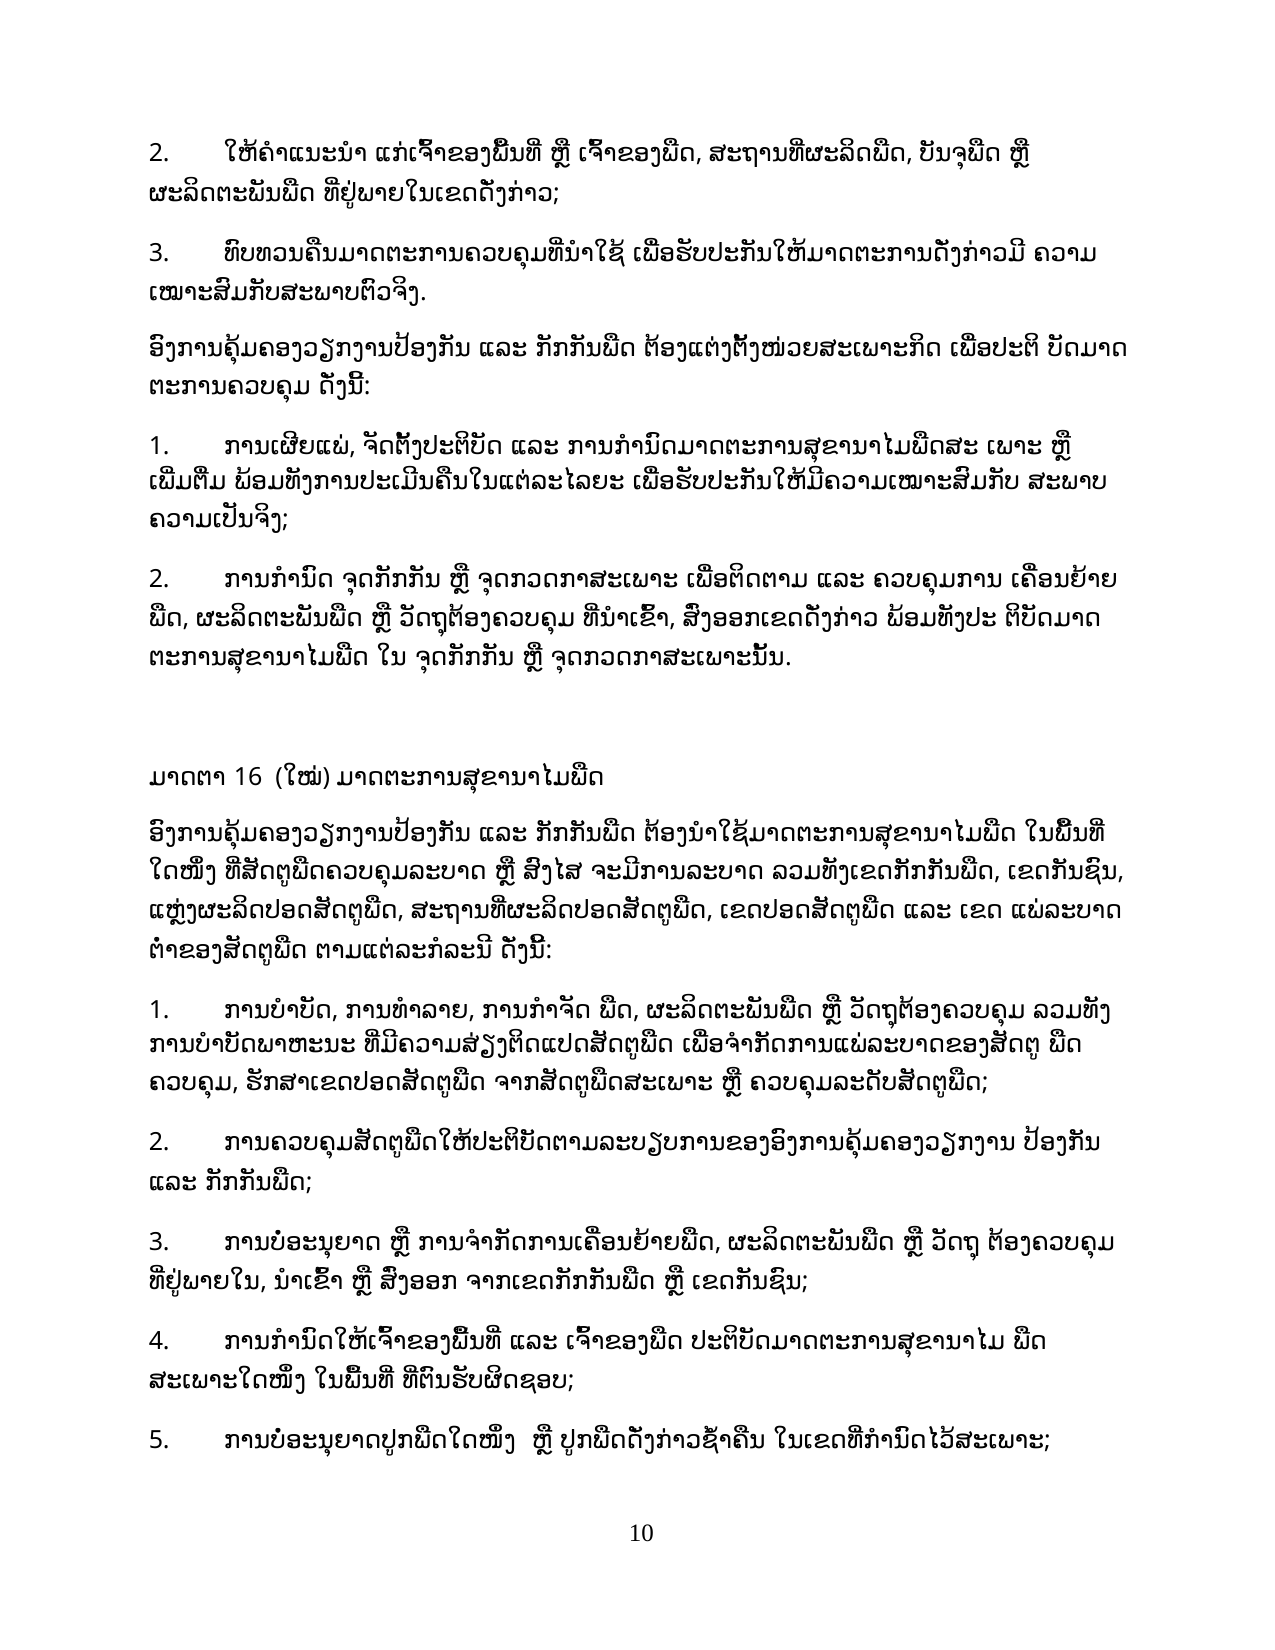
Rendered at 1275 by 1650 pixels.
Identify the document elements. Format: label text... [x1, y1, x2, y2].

text 2. ການຄວບຄຸມສັດຕູພືດໃຫ້ປະຕິບັດຕາມລະບຽບການຂອງອົງການຄຸ້ມຄອງວຽກງານ ປ້ອງກັນ ແລະ ກັກກັນພືດ; [148, 1124, 1134, 1197]
text 1. ການເຜີຍແພ່, ຈັດຕັ້ງປະຕິບັດ ແລະ ການກຳນົດມາດຕະການສຸຂານາໄມພືດສະ ເພາະ ຫຼື ເພີ່ມຕື່ມ ພ້ອມທັງການປະເມີນຄືນໃນແຕ່ລະໄລຍະ ເພື່ອຮັບປະກັນໃຫ້ມີຄວາມເໝາະສົມກັບ ສະພາບຄວາມເປັນຈິງ; [148, 428, 1134, 534]
text 4. ການກຳນົດໃຫ້ເຈົ້າຂອງພື້ນທີ່ ແລະ ເຈົ້າຂອງພືດ ປະຕິບັດມາດຕະການສຸຂານາໄມ ພືດສະເພາະໃດໜຶ່ງ ໃນພື້ນທີ່ ທີ່ຕົນຮັບຜິດຊອບ; [148, 1322, 1134, 1396]
text 2. ການກຳນົດ ຈຸດກັກກັນ ຫຼື ຈຸດກວດກາສະເພາະ ເພື່ອຕິດຕາມ ແລະ ຄວບຄຸມການ ເຄື່ອນຍ້າຍ ພືດ, ຜະລິດຕະພັນພືດ ຫຼື ວັດຖຸຕ້ອງຄວບຄຸມ ທີ່ນຳເຂົ້າ, ສົ່ງອອກເຂດດັ່ງກ່າວ ພ້ອມທັງປະ ຕິບັດມາດຕະການສຸຂານາໄມພືດ ໃນ ຈຸດກັກກັນ ຫຼື ຈຸດກວດກາສະເພາະນັ້ນ. [148, 560, 1134, 673]
text ອົງການຄຸ້ມຄອງວຽກງານປ້ອງກັນ ແລະ ກັກກັນພືດ ຕ້ອງແຕ່ງຕັ້ງໜ່ວຍສະເພາະກິດ ເພື່ອປະຕິ ບັດມາດຕະການຄວບຄຸມ ດັ່ງນີ້: [148, 333, 1134, 402]
text 5. ການບໍ່ອະນຸຍາດປູກພືດໃດໜຶ່ງ ຫຼື ປູກພືດດັ່ງກ່າວຊໍ້າຄືນ ໃນເຂດທີ່ກຳນົດໄວ້ສະເພາະ; [148, 1421, 1134, 1456]
text ອົງການຄຸ້ມຄອງວຽກງານປ້ອງກັນ ແລະ ກັກກັນພືດ ຕ້ອງນຳໃຊ້ມາດຕະການສຸຂານາໄມພືດ ໃນພື້ນທີ່ໃດໜຶ່ງ ທີ່ສັດຕູພືດຄວບຄຸມລະບາດ ຫຼື ສົງໄສ ຈະມີການລະບາດ ລວມທັງເຂດກັກກັນພືດ, ເຂດກັນຊົນ, ແຫຼ່ງຜະລິດປອດສັດຕູພືດ, ສະຖານທີ່ຜະລິດປອດສັດຕູພືດ, ເຂດປອດສັດຕູພືດ ແລະ ເຂດ ແພ່ລະບາດຕໍ່າຂອງສັດຕູພືດ ຕາມແຕ່ລະກໍລະນີ ດັ່ງນີ້: [148, 819, 1134, 965]
text 1. ການບຳບັດ, ການທຳລາຍ, ການກໍາຈັດ ພືດ, ຜະລິດຕະພັນພືດ ຫຼື ວັດຖຸຕ້ອງຄວບຄຸມ ລວມທັງການບຳບັດພາຫະນະ ທີ່ມີຄວາມສ່ຽງຕິດແປດສັດຕູພືດ ເພື່ອຈຳກັດການແພ່ລະບາດຂອງສັດຕູ ພືດຄວບຄຸມ, ຮັກສາເຂດປອດສັດຕູພືດ ຈາກສັດຕູພືດສະເພາະ ຫຼື ຄວບຄຸມລະດັບສັດຕູພືດ; [148, 991, 1134, 1098]
text 3. ທົບທວນຄືນມາດຕະການຄວບຄຸມທີ່ນຳໃຊ້ ເພື່ອຮັບປະກັນໃຫ້ມາດຕະການດັ່ງກ່າວມີ ຄວາມເໝາະສົມກັບສະພາບຕົວຈິງ. [148, 234, 1134, 307]
text ມາດຕາ 16 (ໃໝ່) ມາດຕະການສຸຂານາໄມພືດ [148, 759, 1134, 793]
text 3. ການບໍ່ອະນຸຍາດ ຫຼື ການຈໍາກັດການເຄື່ອນຍ້າຍພືດ, ຜະລິດຕະພັນພືດ ຫຼື ວັດຖຸ ຕ້ອງຄວບຄຸມ ທີ່ຢູ່ພາຍໃນ, ນຳເຂົ້າ ຫຼື ສົ່ງອອກ ຈາກເຂດກັກກັນພືດ ຫຼື ເຂດກັນຊົນ; [148, 1223, 1134, 1296]
text 2. ໃຫ້ຄຳແນະນຳ ແກ່ເຈົ້າຂອງພື້ນທີ່ ຫຼື ເຈົ້າຂອງພືດ, ສະຖານທີ່ຜະລິດພືດ, ບັນຈຸພືດ ຫຼື ຜະລິດຕະພັນພືດ ທີ່ຢູ່ພາຍໃນເຂດດັ່ງກ່າວ; [148, 135, 1134, 208]
